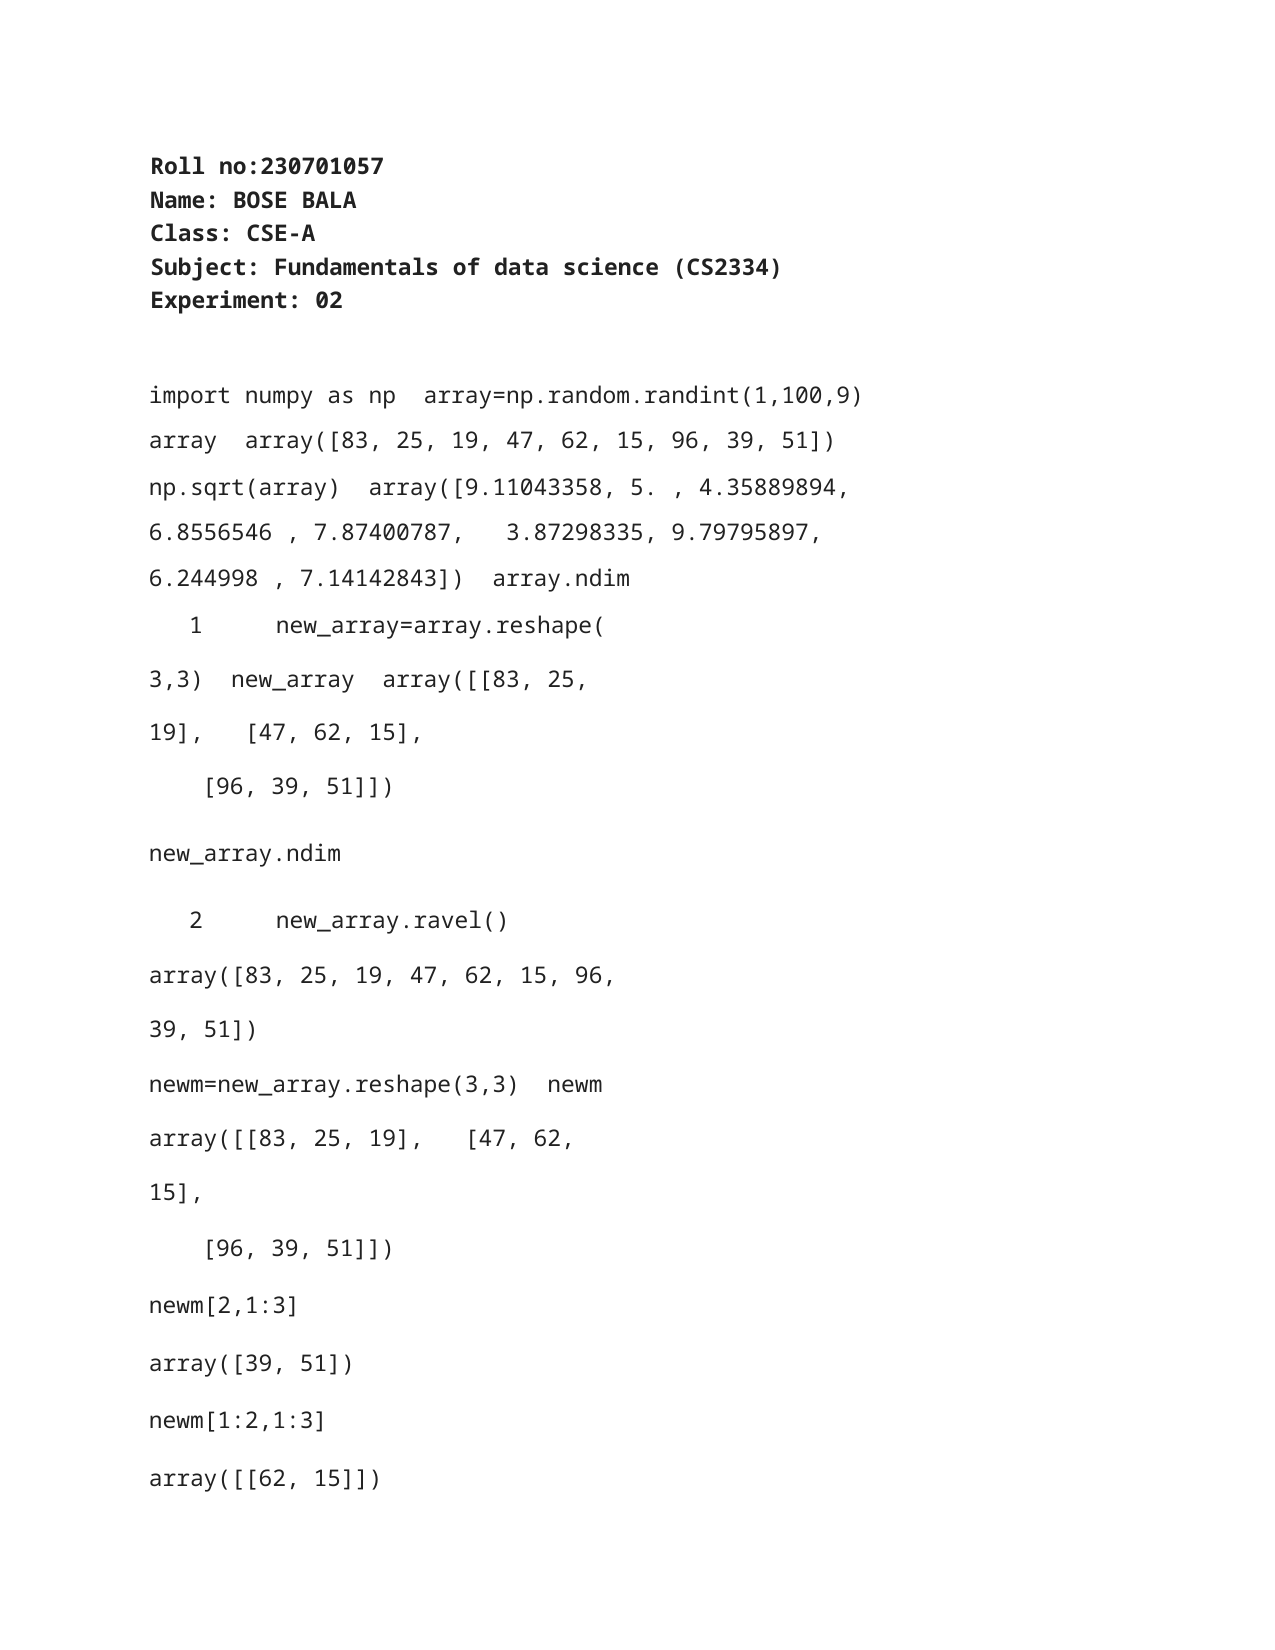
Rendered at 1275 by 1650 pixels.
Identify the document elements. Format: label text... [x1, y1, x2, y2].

text Experiment: 02 [150, 284, 1067, 315]
text Name: BOSE BALA [150, 183, 1067, 215]
list new_array.ravel() array([83, 25, 19, 47, 62, 15, 96, 39, 51]) newm=new_array.reshape(3,3) newm array([[83, 25, 19], [47, 62, 15], [148, 904, 617, 1208]
text Subject: Fundamentals of data science (CS2334) [150, 251, 1067, 282]
text Roll no:230701057 [150, 150, 1067, 181]
text import numpy as np array=np.random.randint(1,100,9) array array([83, 25, 19, 47, 62, 15, 96, 39, 51]) np.sqrt(array) array([9.11043358, 5. , 4.35889894, 6.8556546 , 7.87400787, 3.87298335, 9.79795897, 6.244998 , 7.14142843]) array.ndim [148, 378, 932, 593]
text Class: CSE-A [150, 217, 1067, 248]
text [96, 39, 51]]) new_array.ndim [148, 770, 580, 868]
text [148, 1232, 439, 1493]
list new_array=array.reshape(3,3) new_array array([[83, 25, 19], [47, 62, 15], [148, 609, 617, 747]
